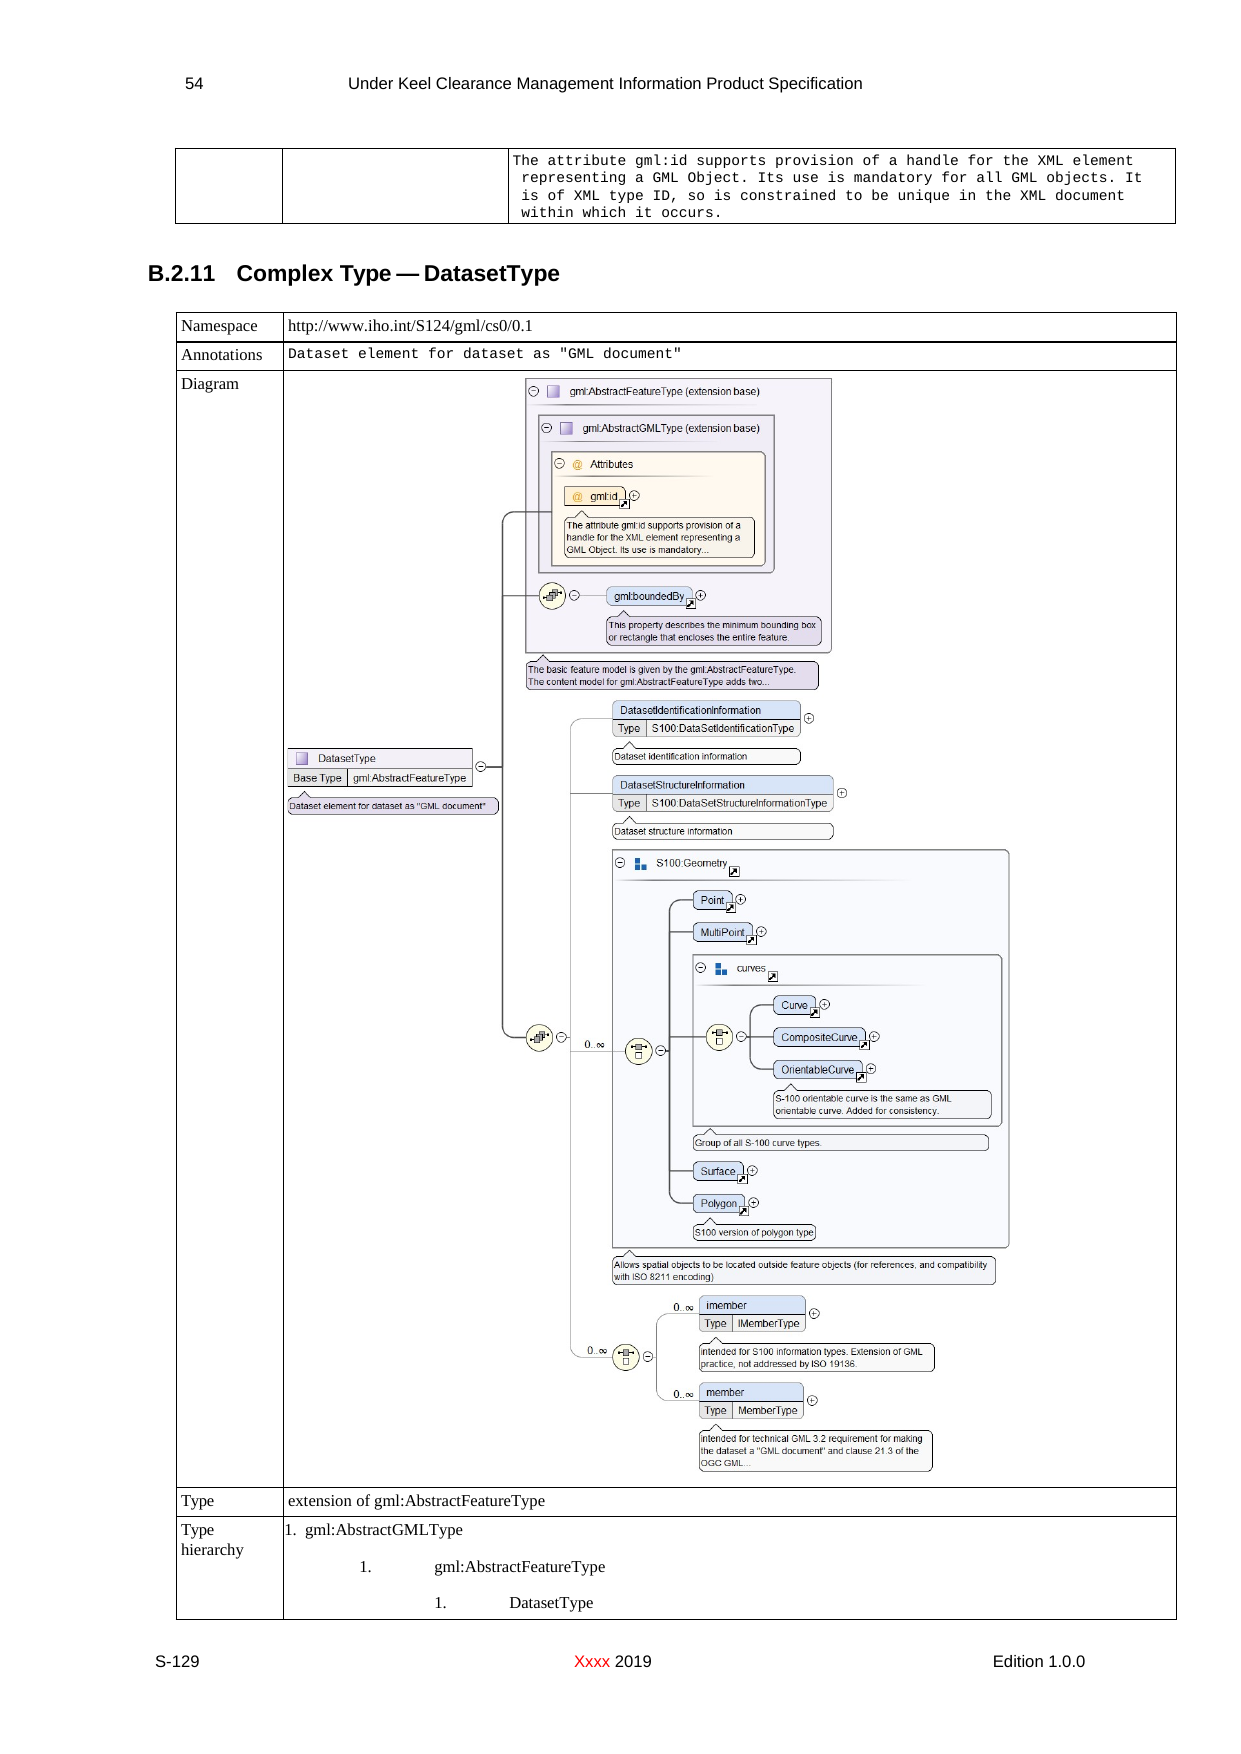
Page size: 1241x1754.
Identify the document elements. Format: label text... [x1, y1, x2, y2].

subtitle Complex Type — DatasetType [148, 260, 1092, 287]
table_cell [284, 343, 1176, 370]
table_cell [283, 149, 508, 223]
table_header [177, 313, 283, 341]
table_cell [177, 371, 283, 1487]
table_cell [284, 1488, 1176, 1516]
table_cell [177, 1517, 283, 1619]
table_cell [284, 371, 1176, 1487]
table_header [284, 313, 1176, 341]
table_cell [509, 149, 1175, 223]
picture [287, 378, 1010, 1473]
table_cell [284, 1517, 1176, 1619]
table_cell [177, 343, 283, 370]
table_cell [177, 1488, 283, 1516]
